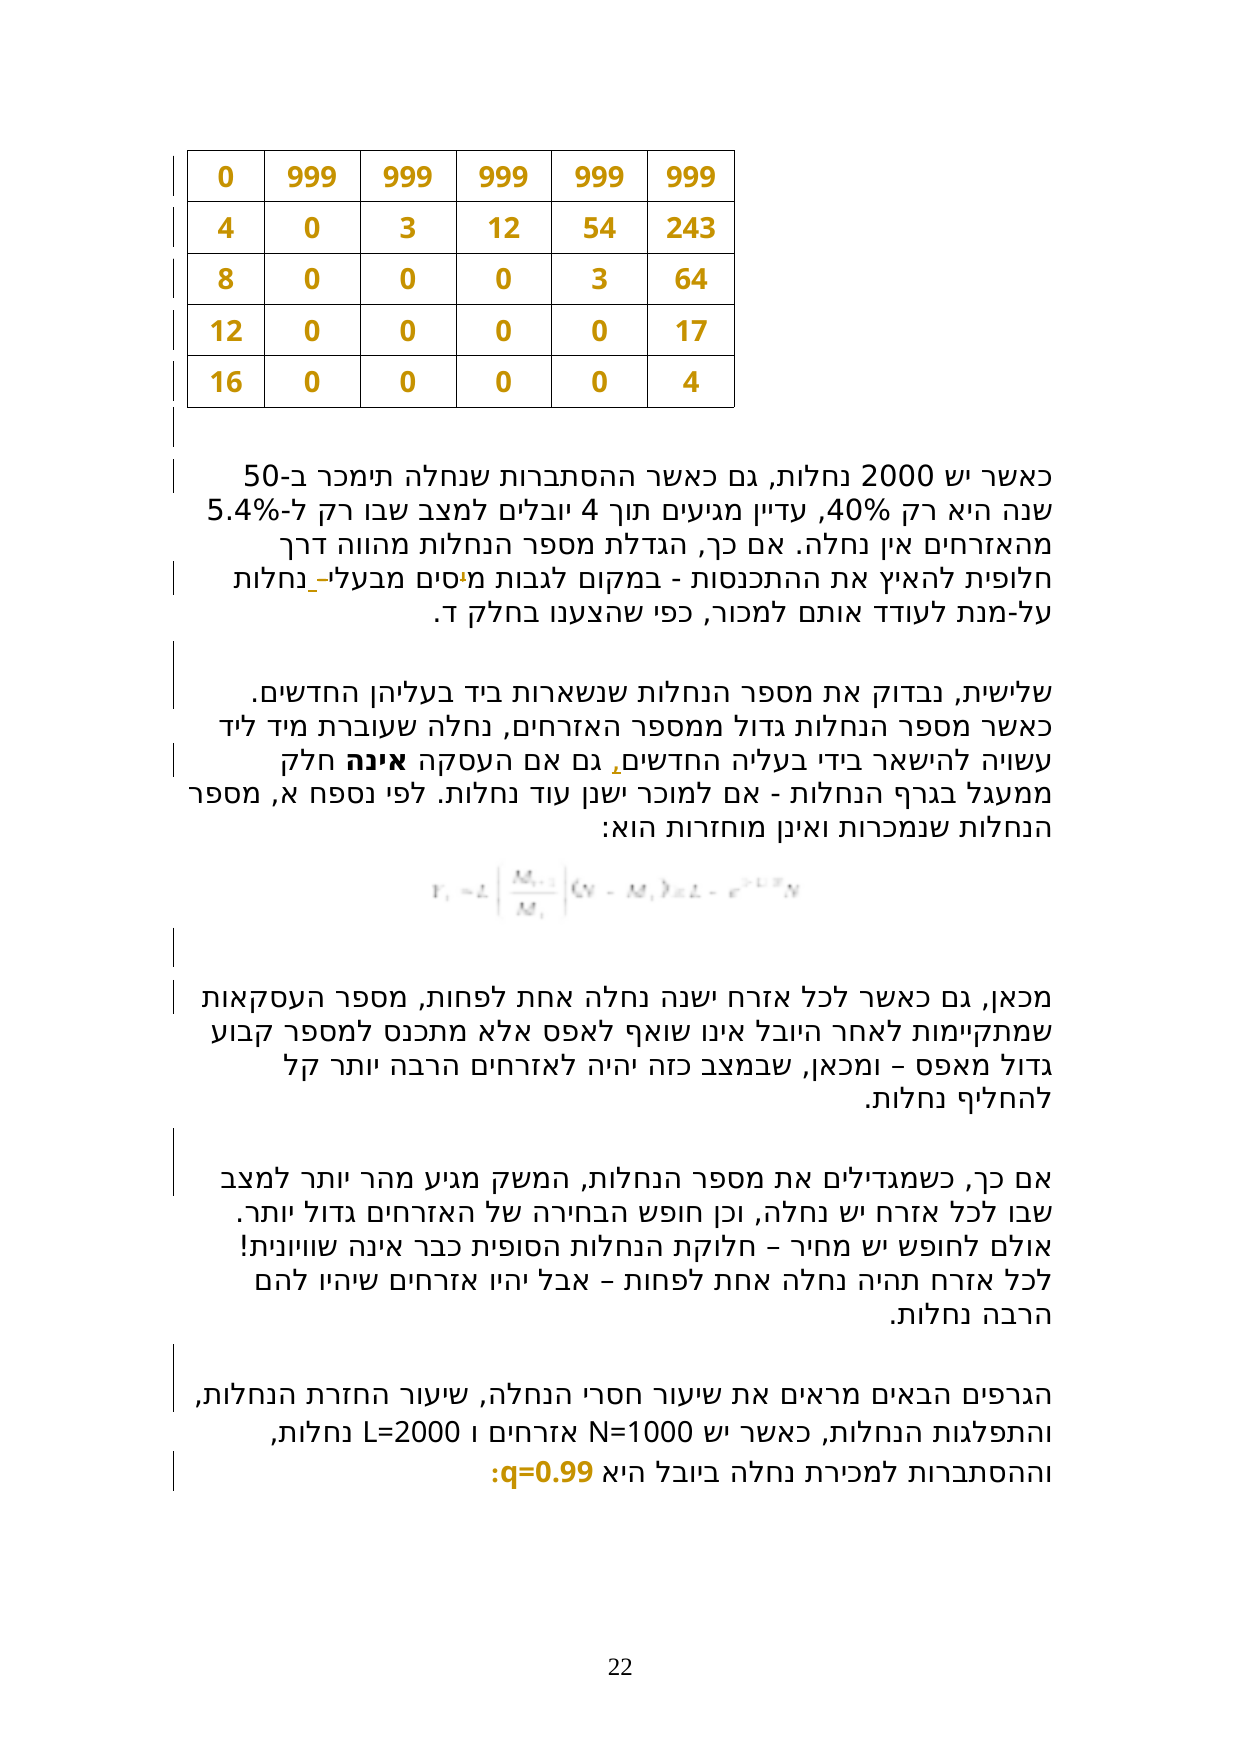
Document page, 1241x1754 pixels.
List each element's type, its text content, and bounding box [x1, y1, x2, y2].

table_cell 0 [457, 254, 551, 304]
table_cell 12 [457, 202, 551, 253]
table_cell 999 [265, 151, 360, 201]
table_cell 0 [552, 356, 647, 407]
table_cell 999 [552, 151, 647, 201]
table_cell 0 [361, 254, 456, 304]
table_cell 12 [188, 305, 264, 355]
table_cell 0 [361, 356, 456, 407]
table_cell 0 [265, 202, 360, 253]
text שלישית, נבדוק את מספר הנחלות שנשארות ביד בעליהן החדשים. כאשר מספר הנחלות גדול ממספר האזרחים, נחלה שעוברת מיד ליד עשויה להישאר בידי בעליה החדשים גם אם העסקה אינה חלק ממעגל בגרף הנחלות - אם למוכר ישנן עוד נחלות. לפי נספח א, מספר הנחלות שנמכרות ואינן מוחזרות הוא: [187, 675, 1053, 845]
table_cell 0 [457, 305, 551, 355]
text אם כך, כשמגדילים את מספר הנחלות, המשק מגיע מהר יותר למצב שבו לכל אזרח יש נחלה, וכן חופש הבחירה של האזרחים גדול יותר. אולם לחופש יש מחיר – חלוקת הנחלות הסופית כבר אינה שוויונית! לכל אזרח תהיה נחלה אחת לפחות – אבל יהיו אזרחים שיהיו להם הרבה נחלות. [187, 1162, 1053, 1332]
table_cell 17 [648, 305, 734, 355]
table_cell 54 [552, 202, 647, 253]
table_cell 3 [361, 202, 456, 253]
table_cell 999 [457, 151, 551, 201]
table_cell 0 [265, 254, 360, 304]
table_cell 0 [265, 356, 360, 407]
table_cell 16 [188, 356, 264, 407]
text מכאן, גם כאשר לכל אזרח ישנה נחלה אחת לפחות, מספר העסקאות שמתקיימות לאחר היובל אינו שואף לאפס אלא מתכנס למספר קבוע גדול מאפס – ומכאן, שבמצב כזה יהיה לאזרחים הרבה יותר קל להחליף נחלות. [187, 980, 1053, 1116]
table_cell 4 [188, 202, 264, 253]
table_cell 0 [552, 305, 647, 355]
table_cell 999 [648, 151, 734, 201]
table_cell 64 [648, 254, 734, 304]
table_cell 4 [648, 356, 734, 407]
table_cell 0 [457, 356, 551, 407]
table_cell 8 [188, 254, 264, 304]
table_cell 0 [361, 305, 456, 355]
table_cell 3 [552, 254, 647, 304]
table_cell 999 [361, 151, 456, 201]
table_cell 243 [648, 202, 734, 253]
text כאשר יש 2000 נחלות, גם כאשר ההסתברות שנחלה תימכר ב-50 שנה היא רק 40%, עדיין מגיעים תוך 4 יובלים למצב שבו רק ל-5.4% מהאזרחים אין נחלה. אם כך, הגדלת מספר הנחלות מהווה דרך חלופית להאיץ את ההתכנסות - במקום לגבות מסים מבעלינחלות על-מנת לעודד אותם למכור, כפי שהצענו בחלק ד. [187, 459, 1053, 629]
table_cell 0 [188, 151, 264, 201]
table_cell 0 [265, 305, 360, 355]
text הגרפים הבאים מראים את שיעור חסרי הנחלה, שיעור החזרת הנחלות, והתפלגות הנחלות, כאשר יש N=1000 אזרחים ו L=2000 נחלות, וההסתברות למכירת נחלה ביובל היא q=0.99: [187, 1378, 1053, 1491]
